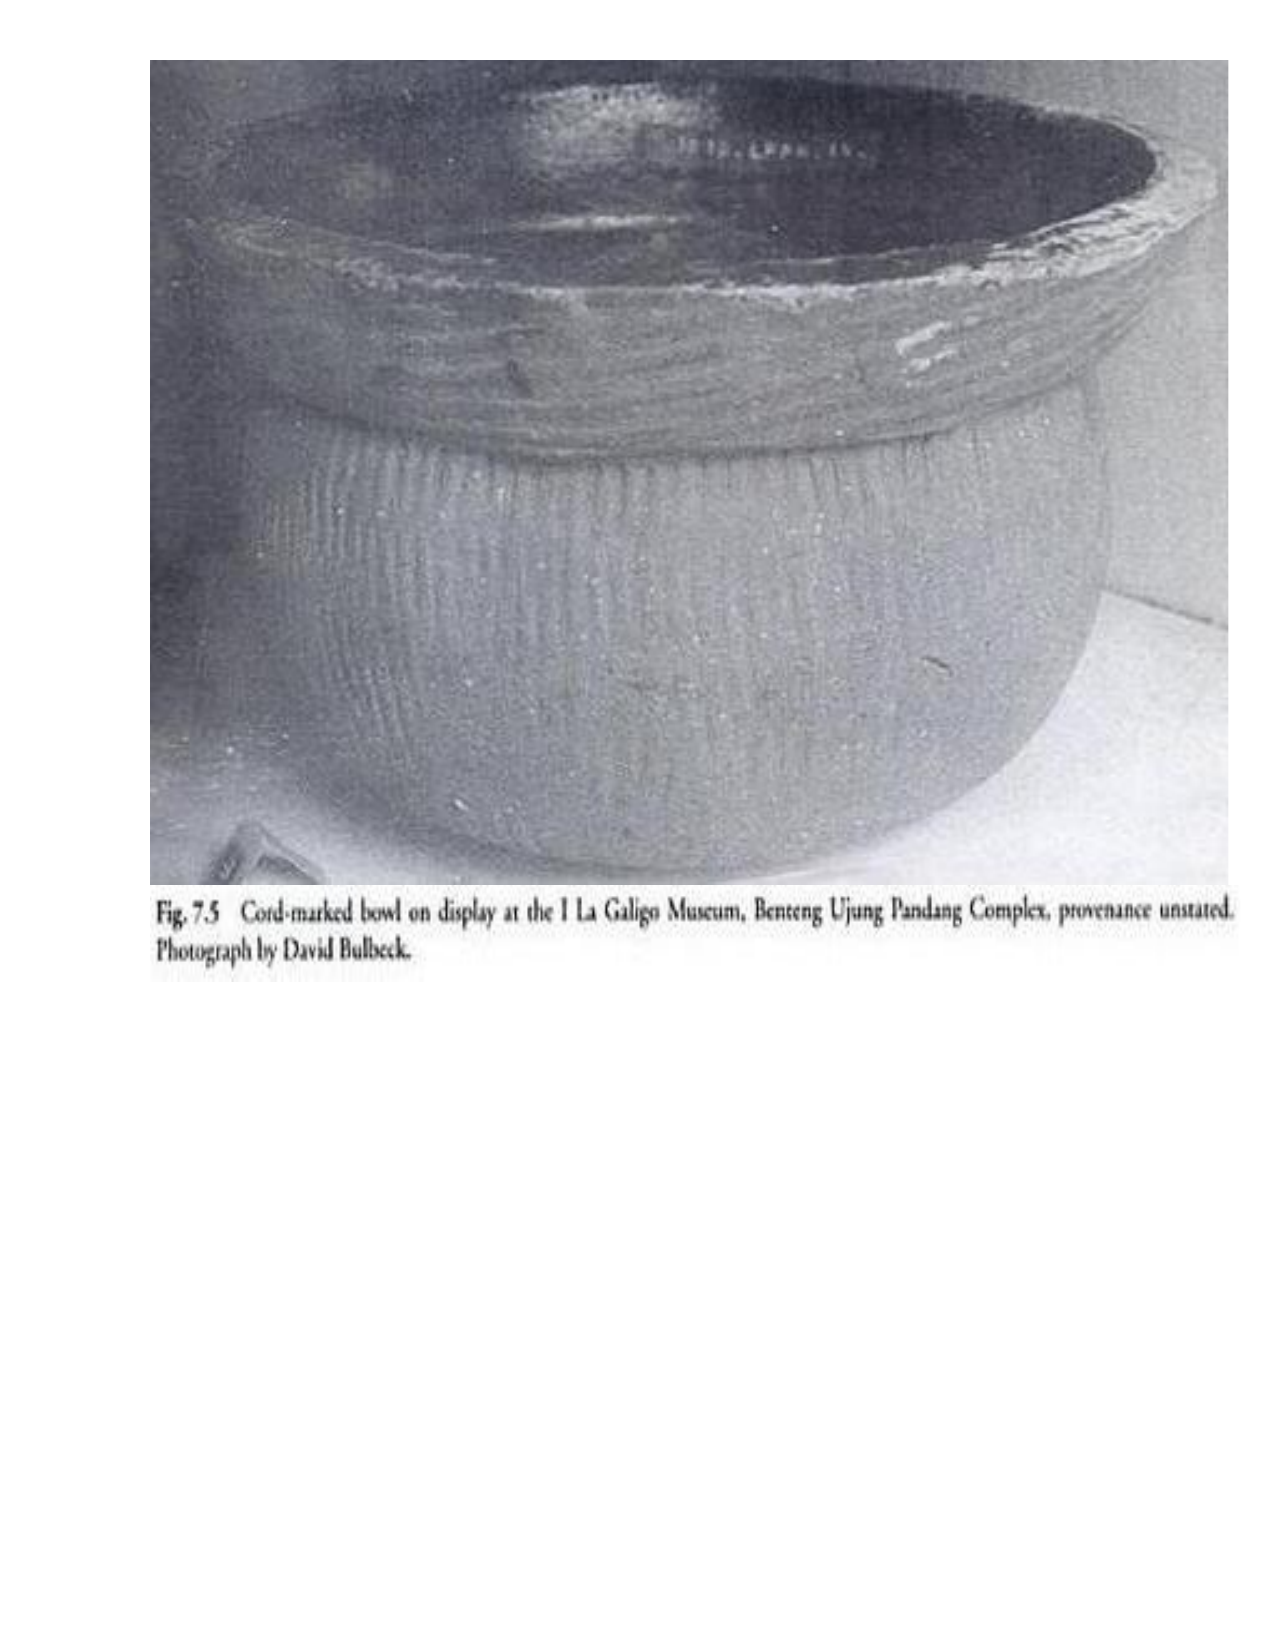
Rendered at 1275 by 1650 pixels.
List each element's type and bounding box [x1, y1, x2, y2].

picture [150, 60, 1241, 982]
